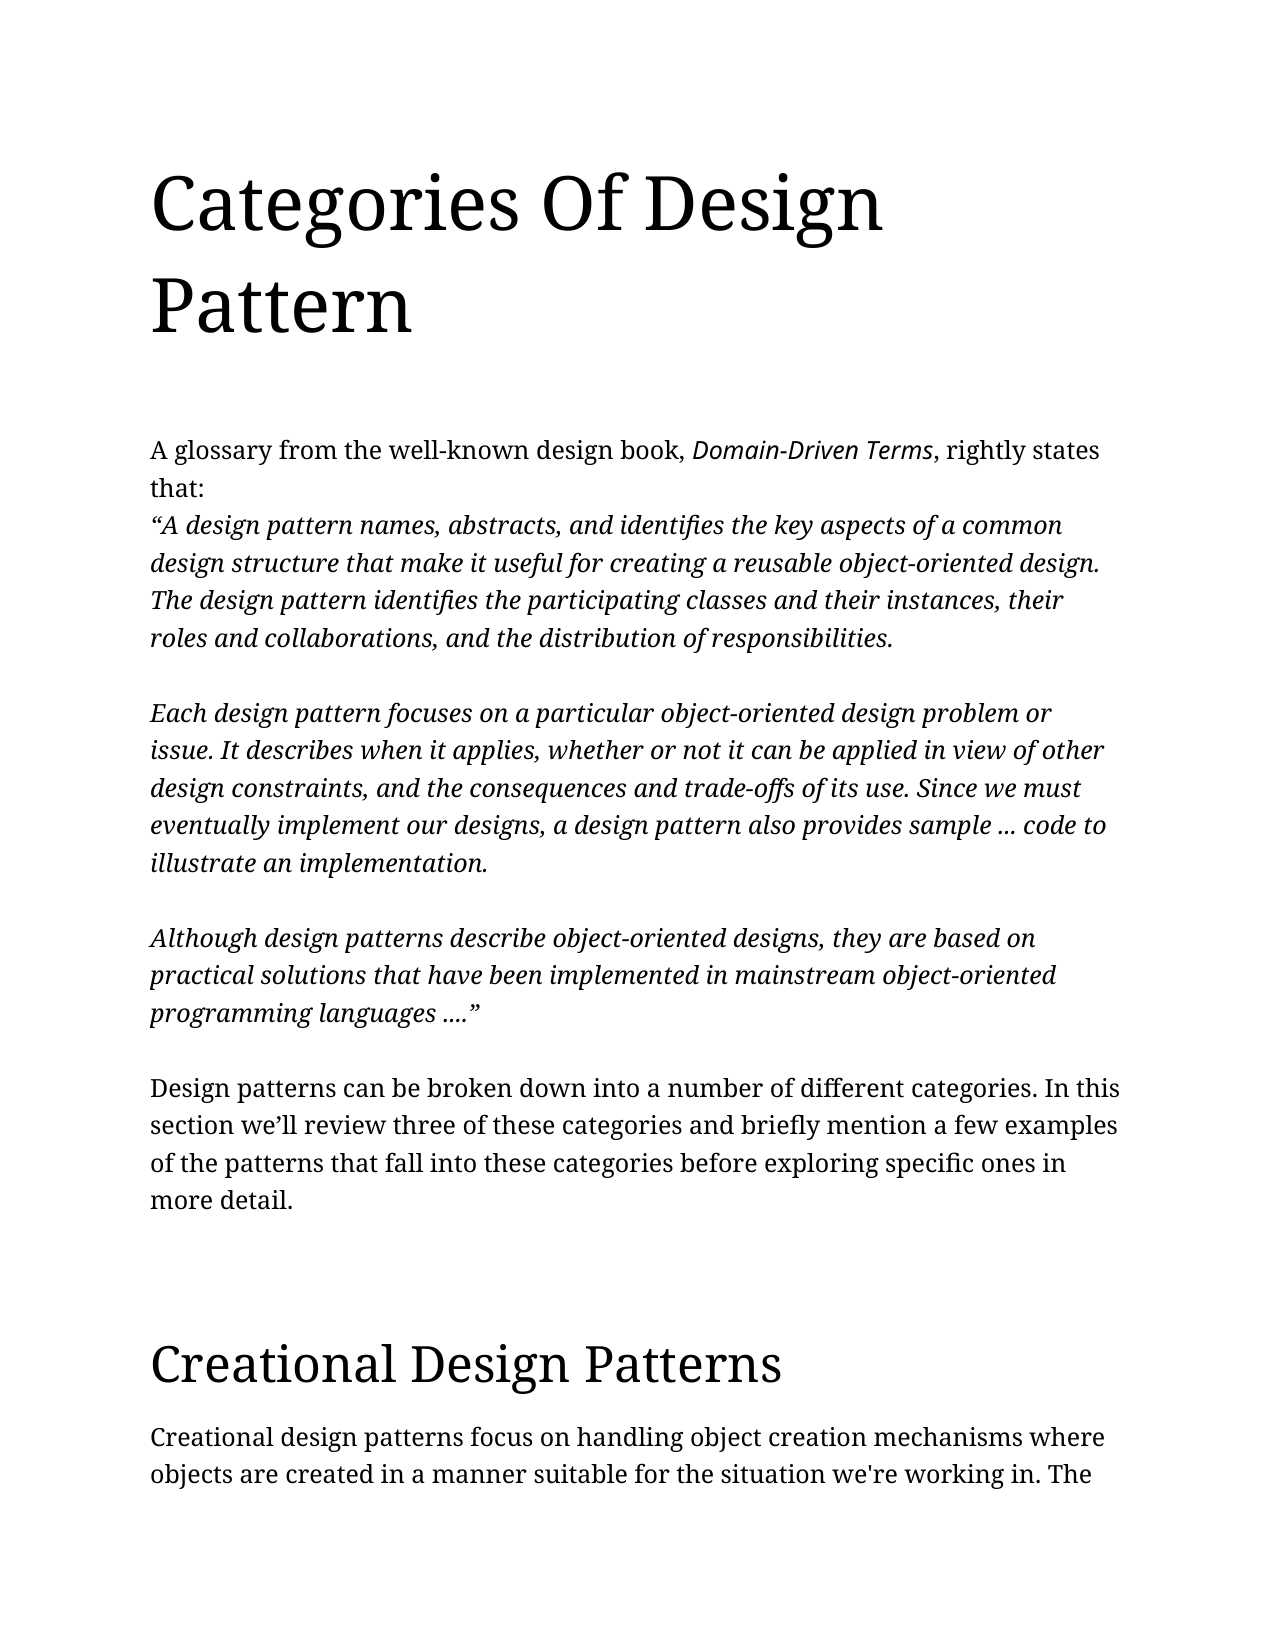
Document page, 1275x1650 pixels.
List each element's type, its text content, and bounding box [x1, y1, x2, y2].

text Categories Of Design Pattern [150, 150, 1125, 354]
text Each design pattern focuses on a particular object-oriented design problem or issue. It describes when it applies, whether or not it can be applied in view of other design constraints, and the consequences and trade-offs of its use. Since we must eventually implement our designs, a design pattern also provides sample ... code to illustrate an implementation. [150, 692, 1125, 879]
text Although design patterns describe object-oriented designs, they are based on practical solutions that have been implemented in mainstream object-oriented programming languages ....” [150, 917, 1125, 1029]
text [150, 1416, 1125, 1491]
text Creational Design Patterns [150, 1329, 1125, 1397]
text A glossary from the well-known design book, Domain-Driven Terms, rightly states that: [150, 429, 1125, 504]
text “A design pattern names, abstracts, and identifies the key aspects of a common design structure that make it useful for creating a reusable object-oriented design. The design pattern identifies the participating classes and their instances, their roles and collaborations, and the distribution of responsibilities. [150, 504, 1125, 654]
text Design patterns can be broken down into a number of different categories. In this section we’ll review three of these categories and briefly mention a few examples of the patterns that fall into these categories before exploring specific ones in more detail. [150, 1067, 1125, 1217]
